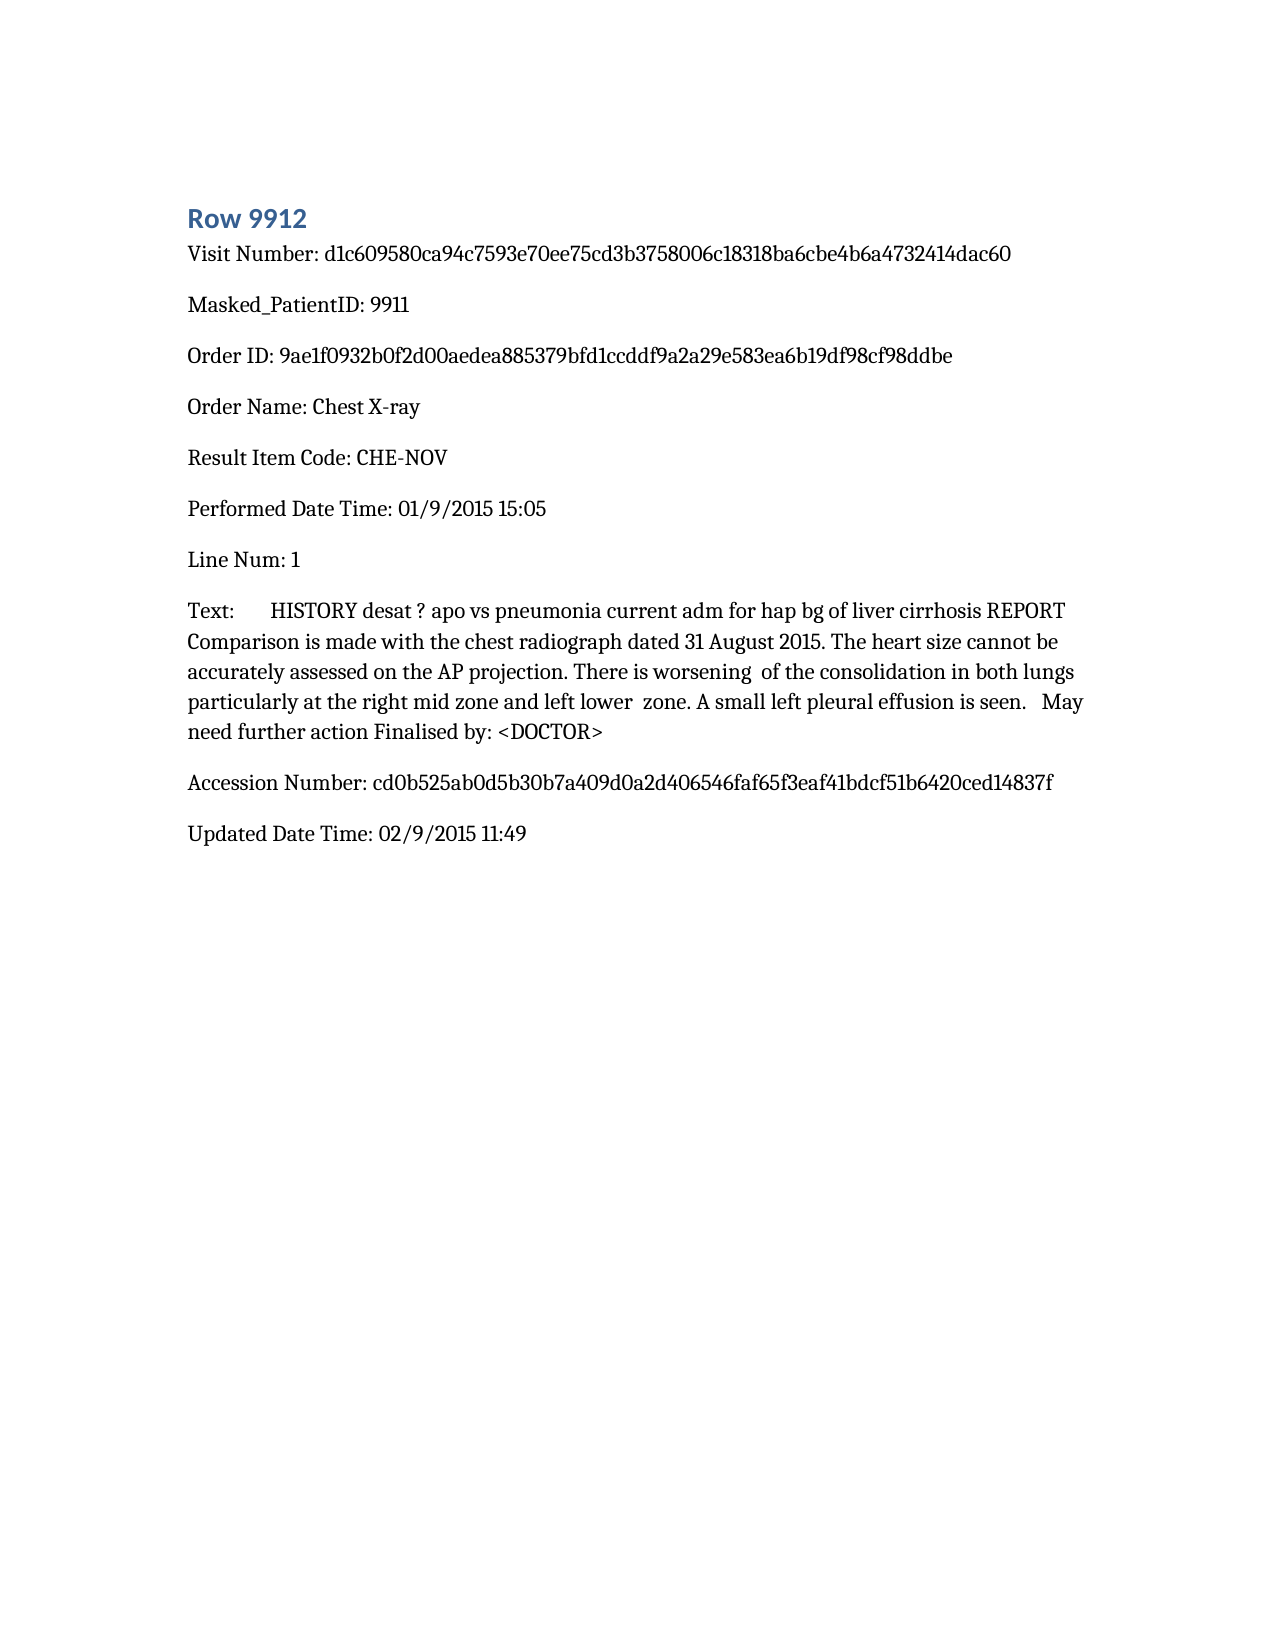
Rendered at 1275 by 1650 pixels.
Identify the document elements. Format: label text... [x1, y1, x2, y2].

text Updated Date Time: 02/9/2015 11:49 [187, 821, 1087, 847]
text Result Item Code: CHE-NOV [187, 445, 1087, 471]
text Visit Number: d1c609580ca94c7593e70ee75cd3b3758006c18318ba6cbe4b6a4732414dac60 [187, 241, 1087, 267]
text Order Name: Chest X-ray [187, 394, 1087, 420]
text Text: HISTORY desat ? apo vs pneumonia current adm for hap bg of liver cirrhosis REPORT Comparison is made with the chest radiograph dated 31 August 2015. The heart size cannot be accurately assessed on the AP projection. There is worsening of the consolidation in both lungs particularly at the right mid zone and left lower zone. A small left pleural effusion is seen. May need further action Finalised by: <DOCTOR> [187, 598, 1087, 745]
text Performed Date Time: 01/9/2015 15:05 [187, 496, 1087, 522]
text Masked_PatientID: 9911 [187, 292, 1087, 318]
text Order ID: 9ae1f0932b0f2d00aedea885379bfd1ccddf9a2a29e583ea6b19df98cf98ddbe [187, 343, 1087, 369]
text Accession Number: cd0b525ab0d5b30b7a409d0a2d406546faf65f3eaf41bdcf51b6420ced14837f [187, 770, 1087, 796]
subtitle Row 9912 [187, 200, 1087, 236]
text Line Num: 1 [187, 547, 1087, 573]
